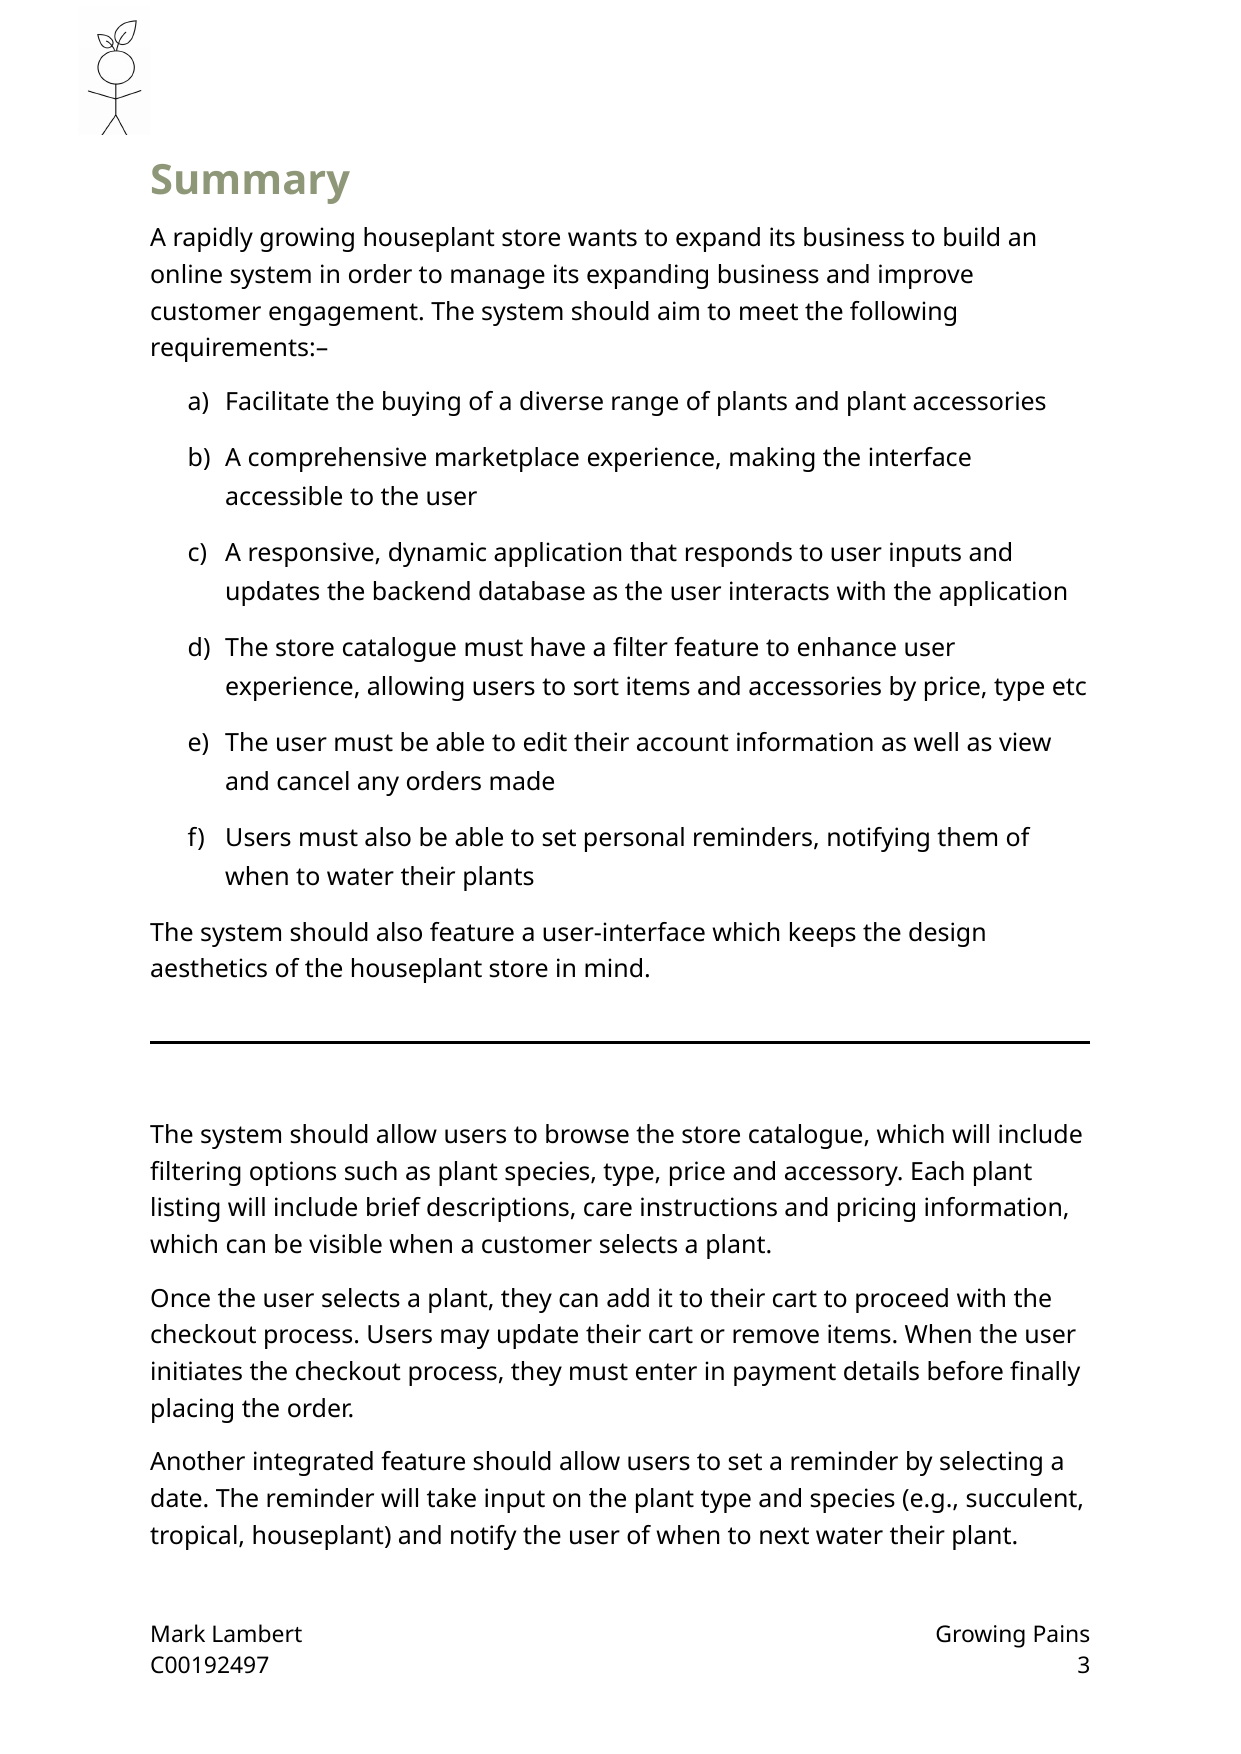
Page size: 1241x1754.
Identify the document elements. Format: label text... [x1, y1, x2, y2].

picture [78, 6, 150, 135]
list A comprehensive marketplace experience, making the interface accessible to the user [187, 439, 1090, 512]
list The store catalogue must have a filter feature to enhance user experience, allowing users to sort items and accessories by price, type etc [187, 629, 1090, 702]
list Facilitate the buying of a diverse range of plants and plant accessories [187, 383, 1090, 417]
list The user must be able to edit their account information as well as view and cancel any orders made [187, 724, 1090, 797]
text Another integrated feature should allow users to set a reminder by selecting a date. The reminder will take input on the plant type and species (e.g., succulent, tropical, houseplant) and notify the user of when to next water their plant. [150, 1444, 1090, 1552]
list A responsive, dynamic application that responds to user inputs and updates the backend database as the user interacts with the application [187, 534, 1090, 607]
text The system should allow users to browse the store catalogue, which will include filtering options such as plant species, type, price and accessory. Each plant listing will include brief descriptions, care instructions and pricing information, which can be visible when a customer selects a plant. [150, 1116, 1090, 1261]
list Users must also be able to set personal reminders, notifying them of when to water their plants [187, 819, 1090, 892]
text A rapidly growing houseplant store wants to expand its business to build an online system in order to manage its expanding business and improve customer engagement. The system should aim to meet the following requirements:– [150, 219, 1090, 364]
subtitle Summary [150, 150, 1090, 207]
text Once the user selects a plant, they can add it to their cart to proceed with the checkout process. Users may update their cart or remove items. When the user initiates the checkout process, they must enter in payment details before finally placing the order. [150, 1280, 1090, 1424]
text The system should also feature a user-interface which keeps the design aesthetics of the houseplant store in mind. [150, 914, 1090, 985]
